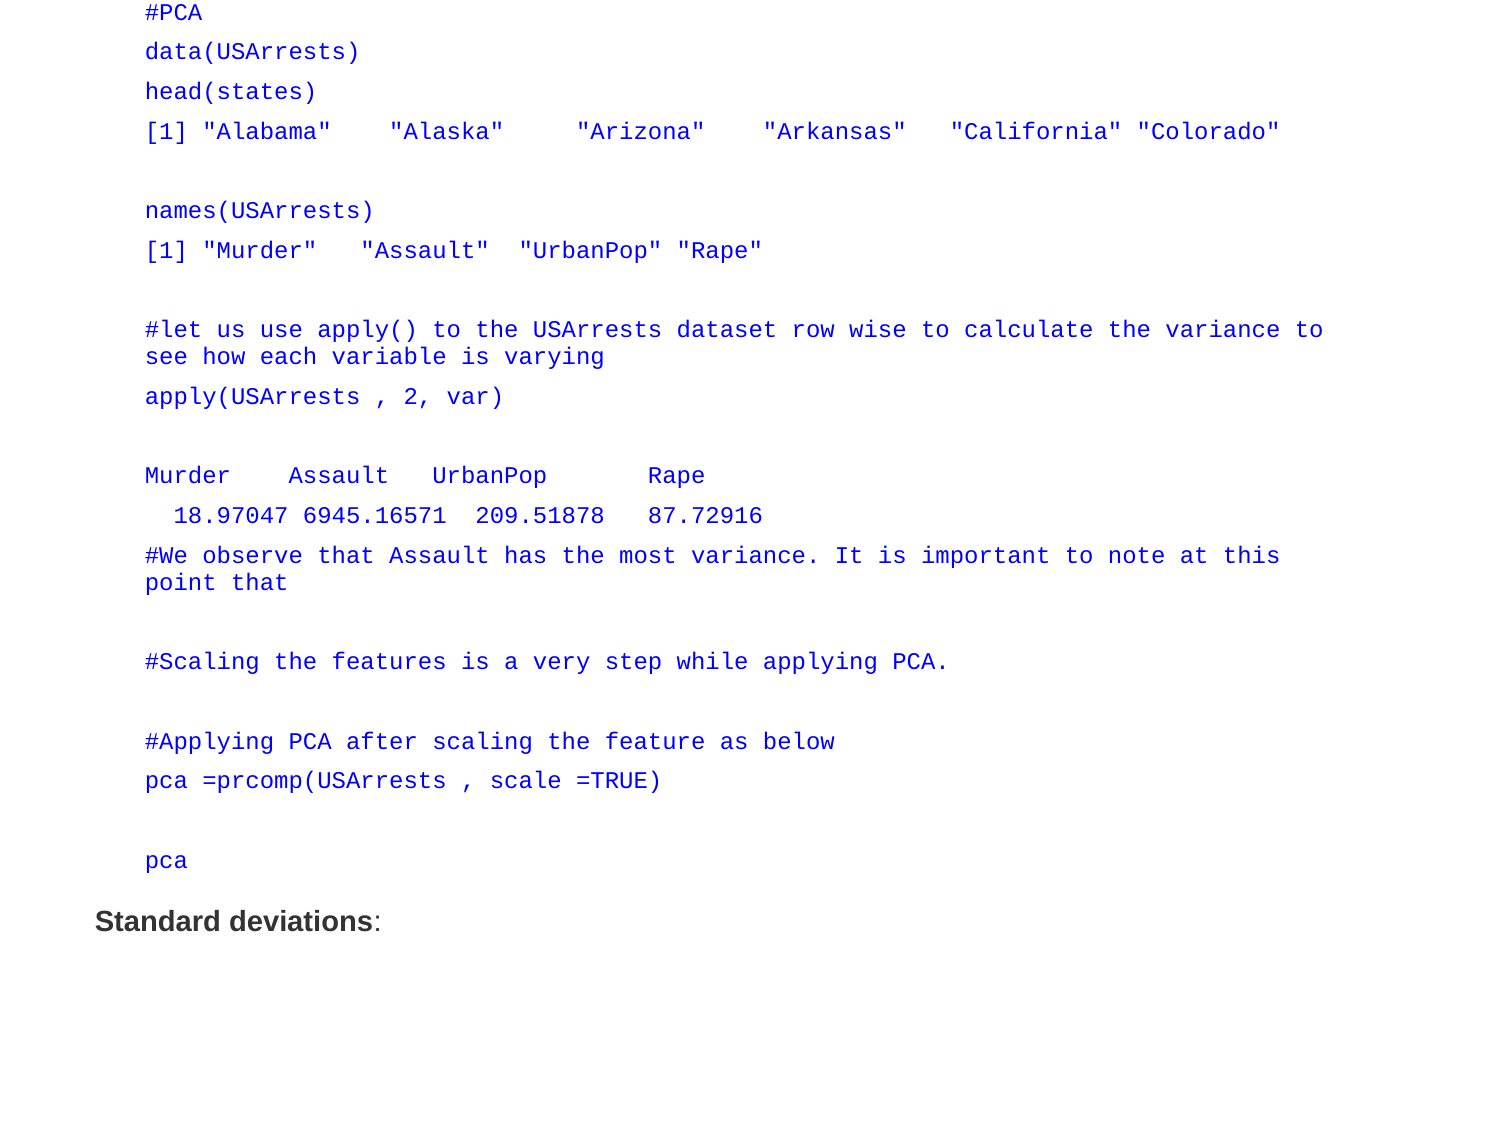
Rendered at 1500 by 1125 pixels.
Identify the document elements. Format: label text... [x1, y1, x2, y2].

text Murder Assault UrbanPop Rape [144, 464, 1356, 491]
text #Applying PCA after scaling the feature as below [144, 729, 1356, 756]
text #Scaling the features is a very step while applying PCA. [144, 650, 1356, 677]
text pca =prcomp(USArrests , scale =TRUE) [144, 769, 1356, 796]
text apply(USArrests , 2, var) [144, 384, 1356, 412]
text data(USArrests) [144, 40, 1356, 67]
text head(states) [144, 79, 1356, 107]
text #let us use apply() to the USArrests dataset row wise to calculate the variance to see how each variable is varying [144, 317, 1356, 372]
text names(USArrests) [144, 198, 1356, 226]
text 18.97047 6945.16571 209.51878 87.72916 [144, 503, 1356, 531]
text [1] "Alabama" "Alaska" "Arizona" "Arkansas" "California" "Colorado" [144, 119, 1356, 146]
text #We observe that Assault has the most variance. It is important to note at this point that [144, 543, 1356, 597]
text [1] "Murder" "Assault" "UrbanPop" "Rape" [144, 238, 1356, 265]
text #PCA [144, 0, 1356, 27]
text pca [144, 848, 1356, 875]
text Standard deviations: [94, 904, 1406, 938]
